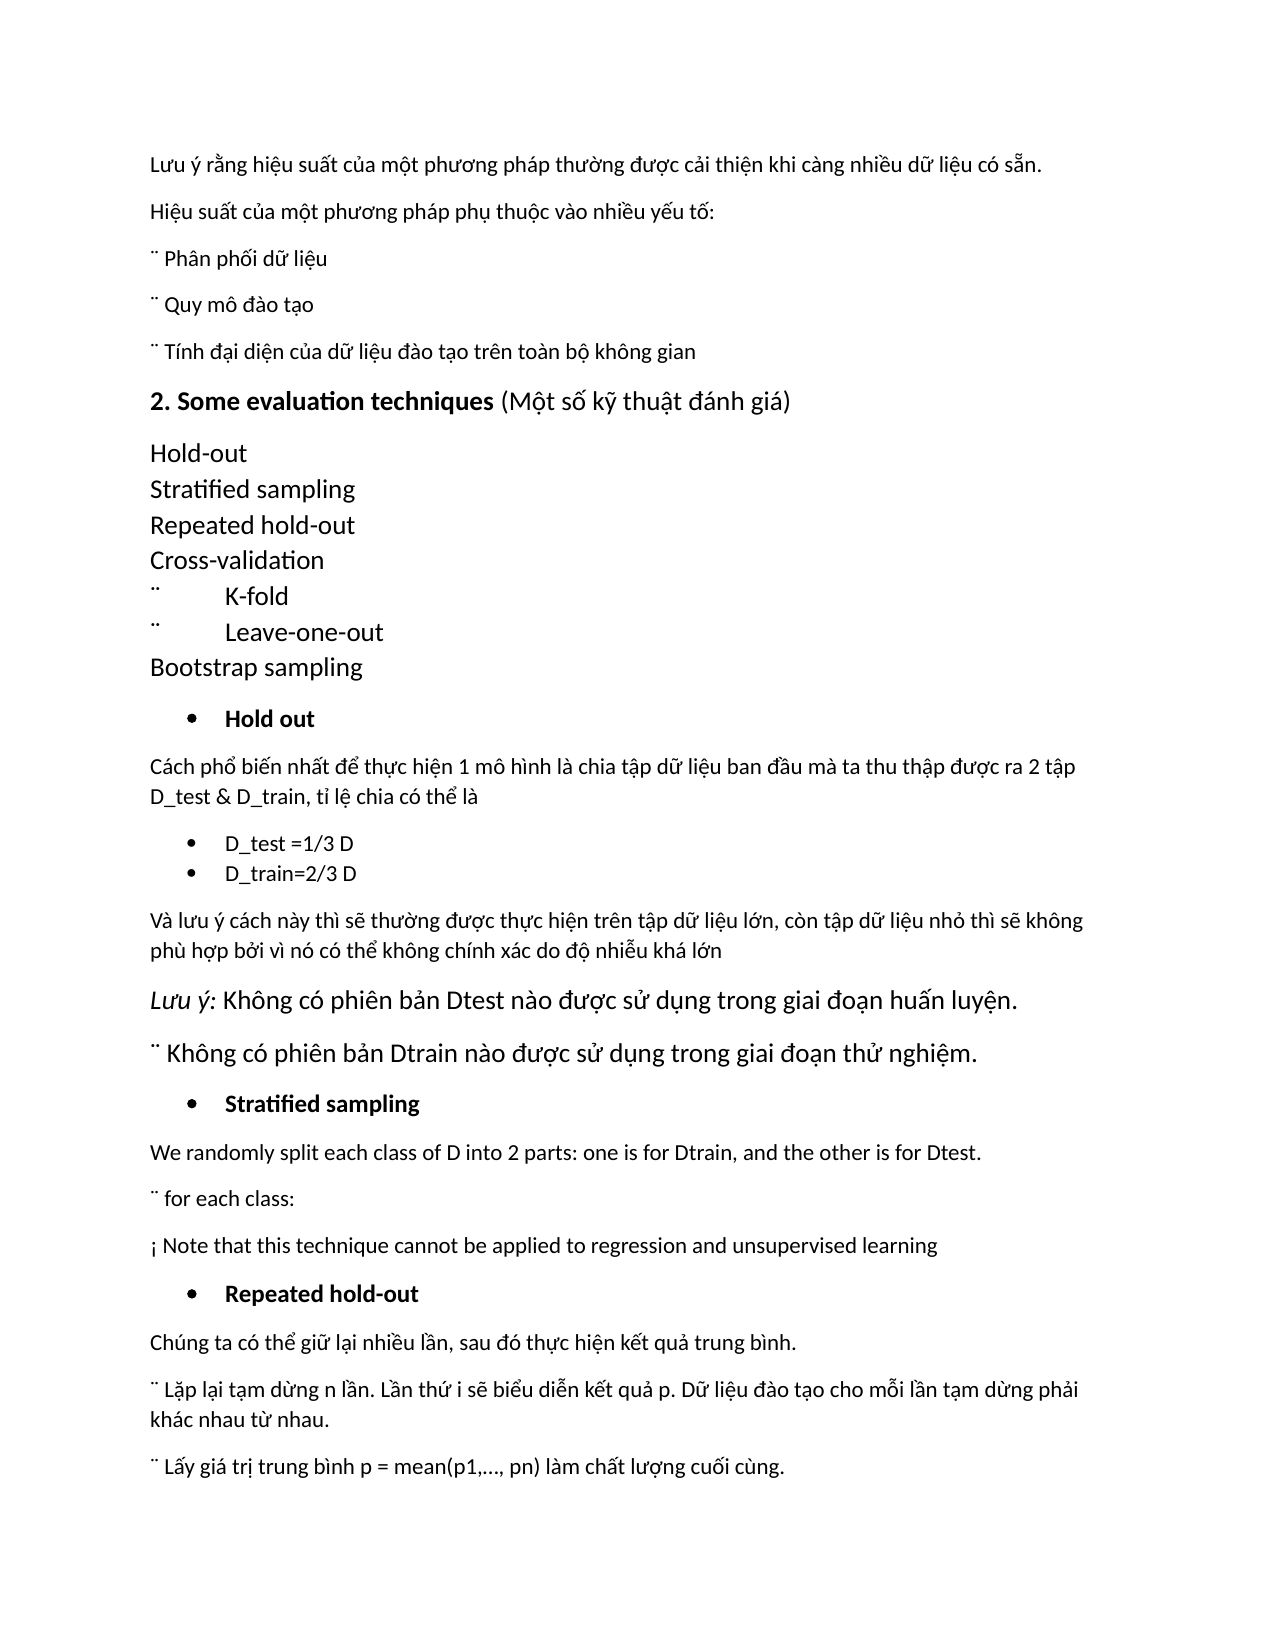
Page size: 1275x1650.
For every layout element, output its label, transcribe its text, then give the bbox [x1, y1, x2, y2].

text ¨ Tính đại diện của dữ liệu đào tạo trên toàn bộ không gian [150, 337, 1125, 366]
list Hold out [187, 703, 1125, 733]
text Và lưu ý cách này thì sẽ thường được thực hiện trên tập dữ liệu lớn, còn tập dữ liệu nhỏ thì sẽ không phù hợp bởi vì nó có thể không chính xác do độ nhiễu khá lớn [150, 906, 1125, 965]
text 2. Some evaluation techniques (Một số kỹ thuật đánh giá) [150, 384, 1125, 417]
text Chúng ta có thể giữ lại nhiều lần, sau đó thực hiện kết quả trung bình. [150, 1328, 1125, 1356]
list D_test =1/3 D [187, 829, 1125, 857]
text ¨ Quy mô đào tạo [150, 291, 1125, 319]
text ¨ Phân phối dữ liệu [150, 244, 1125, 272]
text Cách phổ biến nhất để thực hiện 1 mô hình là chia tập dữ liệu ban đầu mà ta thu thập được ra 2 tập D_test & D_train, tỉ lệ chia có thể là [150, 752, 1125, 811]
text ¡ Note that this technique cannot be applied to regression and unsupervised learning [150, 1231, 1125, 1259]
text Lưu ý rằng hiệu suất của một phương pháp thường được cải thiện khi càng nhiều dữ liệu có sẵn. [150, 150, 1125, 178]
text ¨ Lặp lại tạm dừng n lần. Lần thứ i sẽ biểu diễn kết quả p. Dữ liệu đào tạo cho mỗi lần tạm dừng phải khác nhau từ nhau. [150, 1375, 1125, 1433]
list Repeated hold-out [187, 1278, 1125, 1309]
text We randomly split each class of D into 2 parts: one is for Dtrain, and the other is for Dtest. [150, 1138, 1125, 1166]
text ¨ Không có phiên bản Dtrain nào được sử dụng trong giai đoạn thử nghiệm. [150, 1036, 1125, 1069]
text Hiệu suất của một phương pháp phụ thuộc vào nhiều yếu tố: [150, 197, 1125, 225]
list Stratified sampling [187, 1088, 1125, 1119]
text ¨ Lấy giá trị trung bình p = mean(p1,…, pn) làm chất lượng cuối cùng. [150, 1452, 1125, 1480]
text Hold-out Stratified sampling Repeated hold-out Cross-validation ¨ K-fold ¨ Leave-one-out Bootstrap sampling [150, 437, 1125, 683]
list D_train=2/3 D [187, 859, 1125, 888]
text Lưu ý: Không có phiên bản Dtest nào được sử dụng trong giai đoạn huấn luyện. [150, 983, 1125, 1017]
text ¨ for each class: [150, 1184, 1125, 1213]
